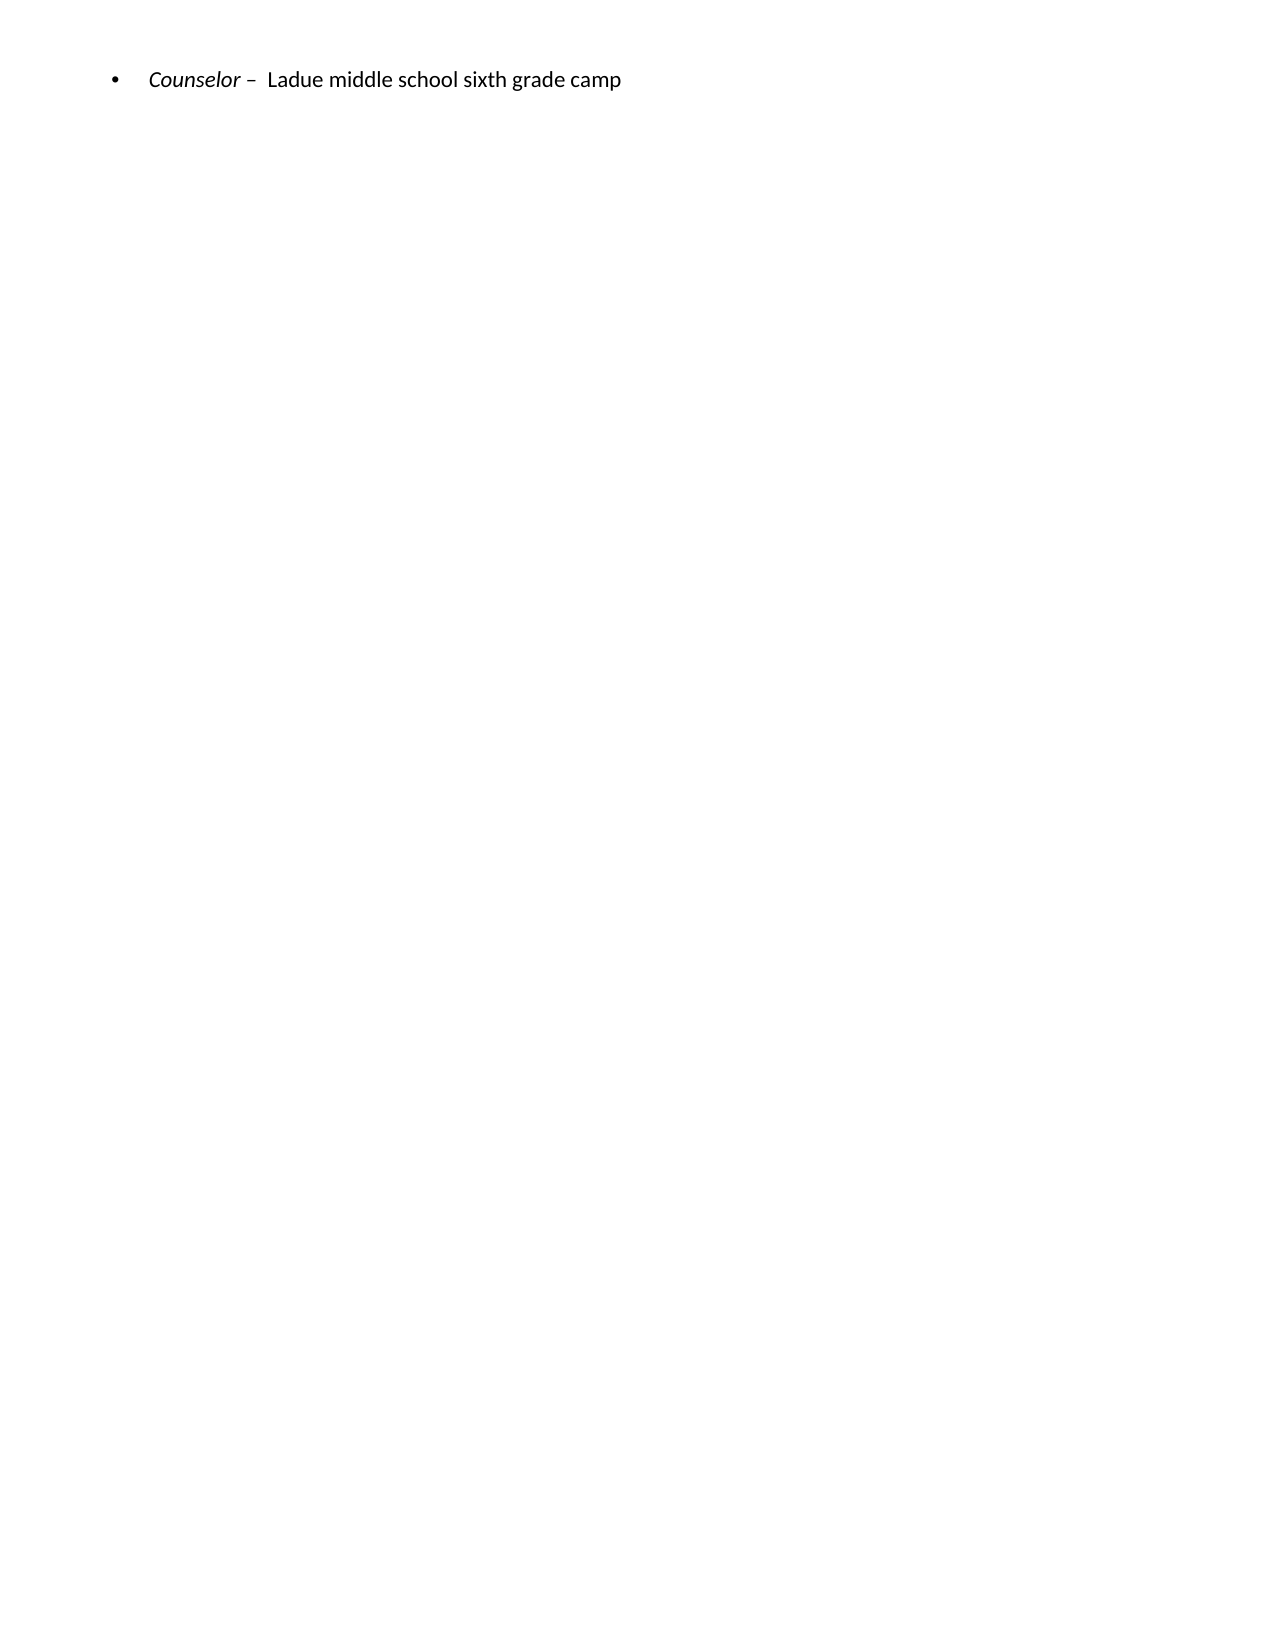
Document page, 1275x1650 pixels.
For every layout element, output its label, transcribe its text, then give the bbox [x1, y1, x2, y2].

list Counselor – Ladue middle school sixth grade camp [111, 66, 1177, 94]
